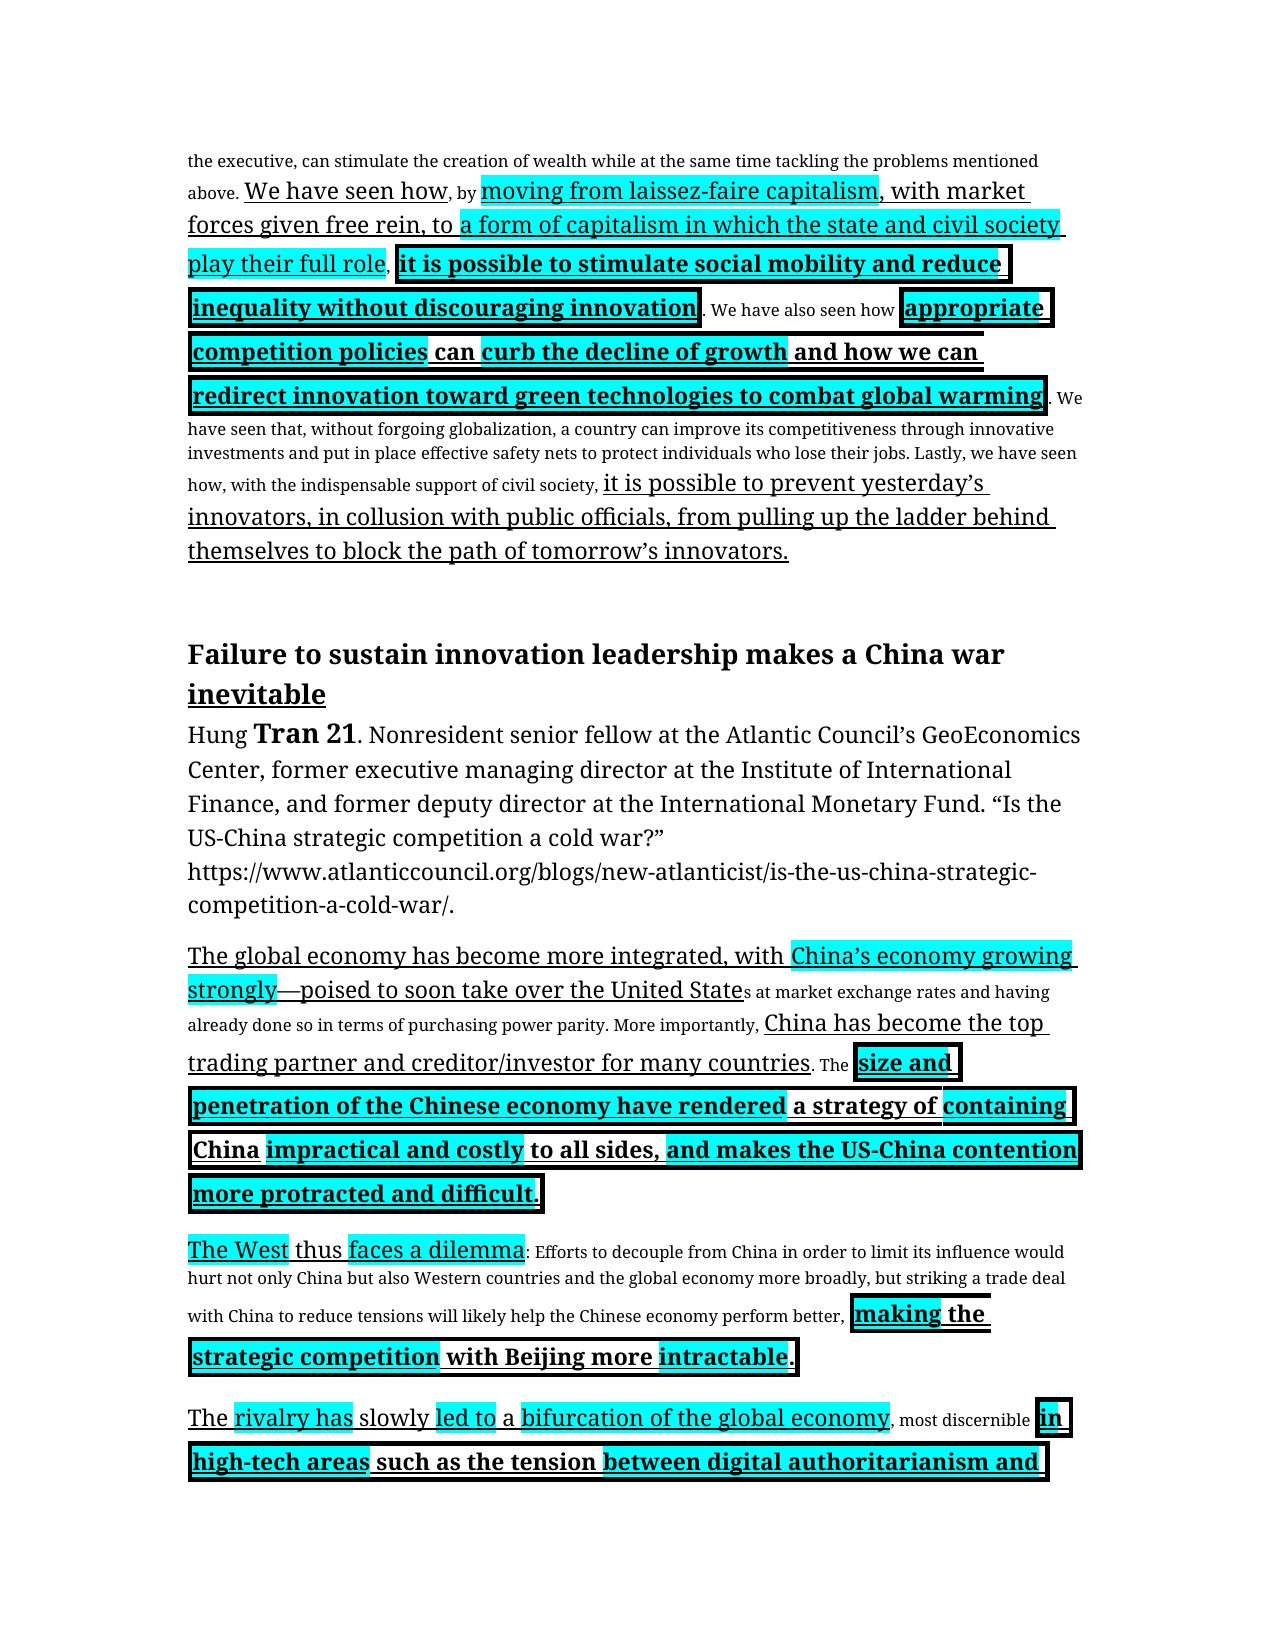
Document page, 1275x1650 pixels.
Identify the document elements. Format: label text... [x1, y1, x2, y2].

text Hung Tran 21. Nonresident senior fellow at the Atlantic Council’s GeoEconomics Center, former executive managing director at the Institute of International Finance, and former deputy director at the International Monetary Fund. “Is the US-China strategic competition a cold war?” https://www.atlanticcouncil.org/blogs/new-atlanticist/is-the-us-china-strategic-competition-a-cold-war/. [187, 715, 1087, 921]
text The West thus faces a dilemma: Efforts to decouple from China in order to limit its influence would hurt not only China but also Western countries and the global economy more broadly, but striking a trade deal with China to reduce tensions will likely help the Chinese economy perform better, making the strategic competition with Beijing more intractable. [187, 1234, 1087, 1377]
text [187, 150, 1087, 566]
subtitle Failure to sustain innovation leadership makes a China war inevitable [187, 635, 1087, 712]
text The global economy has become more integrated, with China’s economy growing strongly—poised to soon take over the United States at market exchange rates and having already done so in terms of purchasing power parity. More importantly, China has become the top trading partner and creditor/investor for many countries. The size and penetration of the Chinese economy have rendered a strategy of containing China impractical and costly to all sides, and makes the US-China contention more protracted and difficult. [187, 940, 1087, 1214]
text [187, 1397, 1087, 1482]
